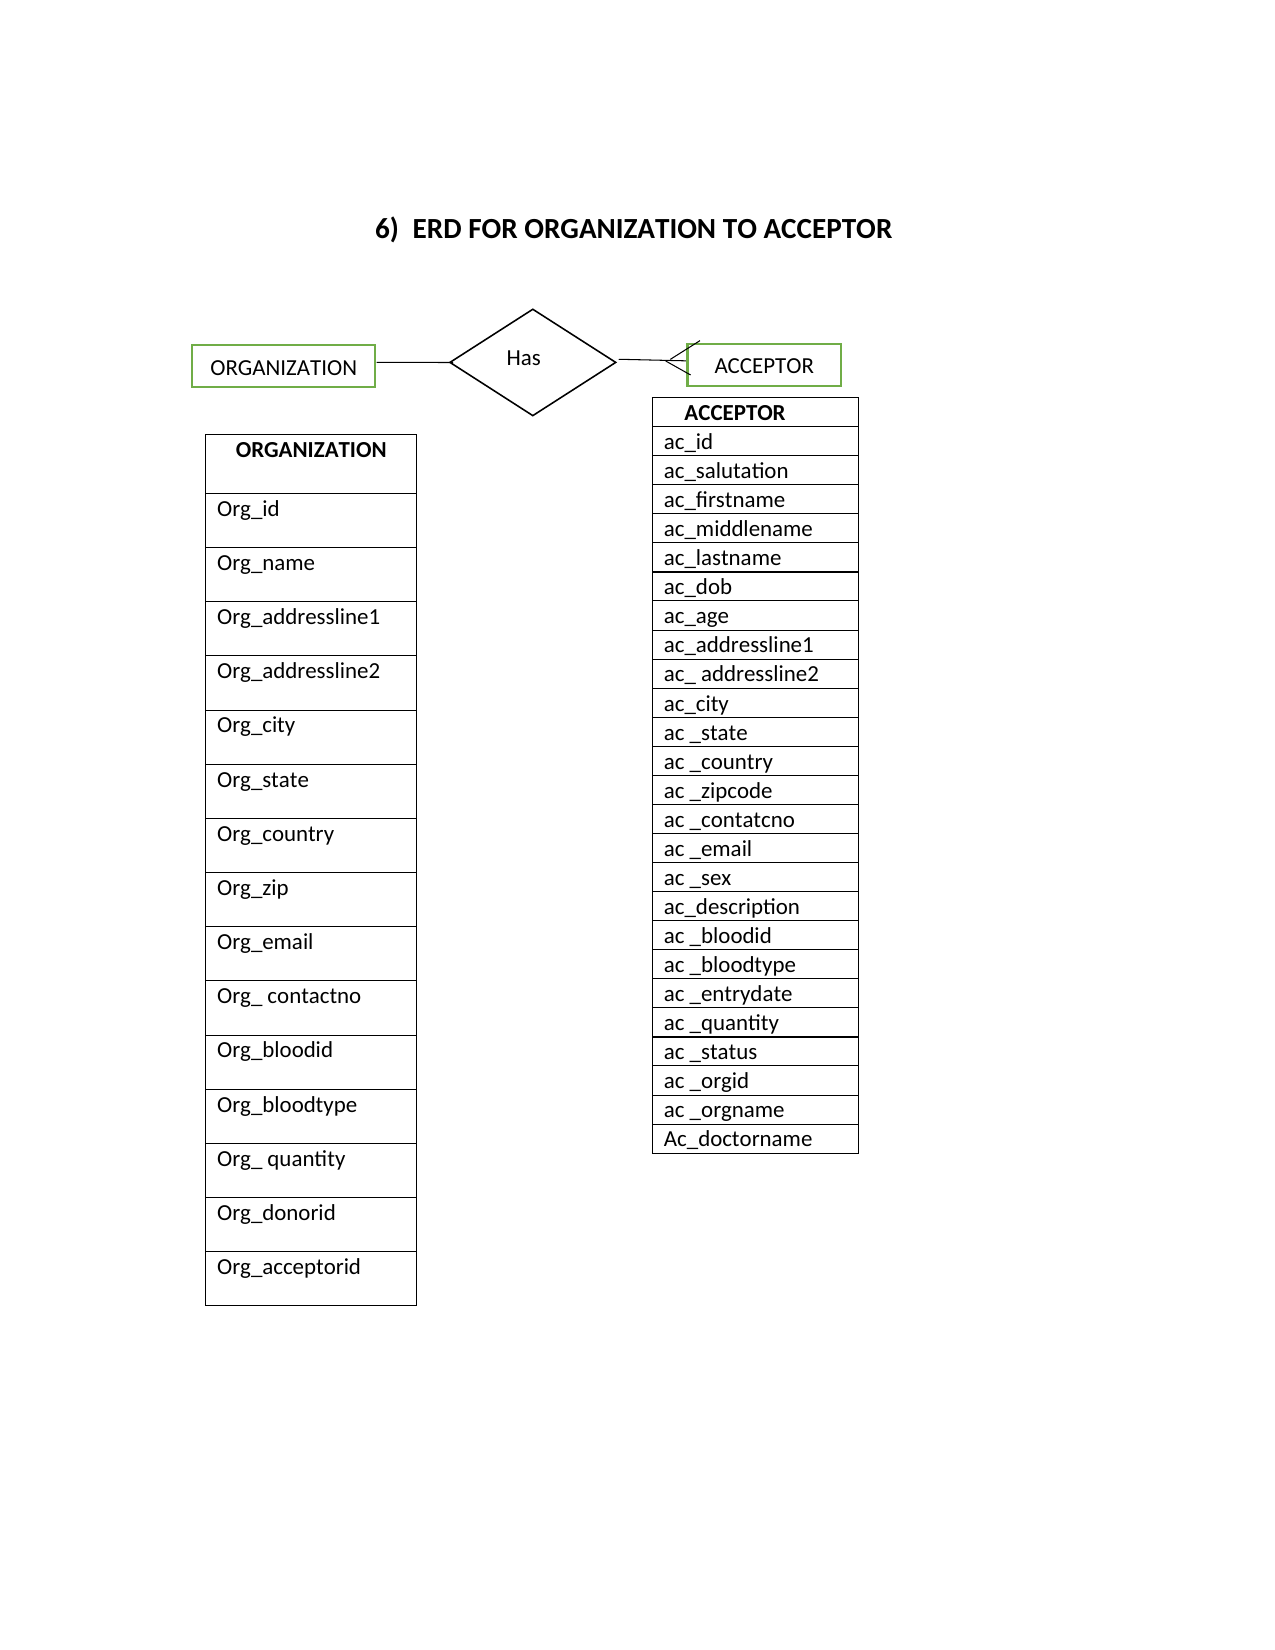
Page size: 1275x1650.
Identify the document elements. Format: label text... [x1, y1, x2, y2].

table_cell Org_bloodtype [206, 1090, 416, 1143]
table_cell ac _bloodtype [653, 950, 858, 978]
table_cell Org_country [206, 819, 416, 872]
table_cell ac_middlename [653, 514, 858, 542]
table_cell Org_state [206, 765, 416, 818]
table_cell Org_donorid [206, 1198, 416, 1251]
table_cell ac_age [653, 601, 858, 629]
table_cell ac _sex [653, 863, 858, 891]
table_cell ac _quantity [653, 1008, 858, 1036]
table_cell ac _country [653, 747, 858, 775]
table_cell Org_bloodid [206, 1036, 416, 1089]
table_cell ac_salutation [653, 456, 858, 484]
table_header ORGANIZATION [206, 435, 416, 493]
table_header ACCEPTOR [653, 398, 858, 426]
table_cell ac_dob [653, 573, 858, 600]
table_cell ac _contatcno [653, 805, 858, 833]
table_cell Org_email [206, 927, 416, 980]
table_cell Org_zip [206, 873, 416, 926]
table_cell ac _zipcode [653, 776, 858, 804]
table_cell ac_lastname [653, 543, 858, 571]
table_cell Org_id [206, 494, 416, 547]
table_cell ac_firstname [653, 485, 858, 513]
table_cell Org_acceptorid [206, 1252, 416, 1305]
table_cell ac _status [653, 1038, 858, 1065]
table_cell ac _email [653, 834, 858, 862]
table_cell Ac_doctorname [653, 1125, 858, 1153]
table_cell Org_name [206, 548, 416, 601]
list ERD FOR ORGANIZATION TO ACCEPTOR [375, 210, 1125, 246]
table_cell ac _bloodid [653, 921, 858, 949]
table_cell ac _orgname [653, 1096, 858, 1123]
table_cell Org_addressline1 [206, 602, 416, 655]
table_cell ac_id [653, 427, 858, 455]
table_cell Org_ contactno [206, 981, 416, 1034]
table_cell ac _state [653, 718, 858, 746]
table_cell ac _orgid [653, 1066, 858, 1094]
table_cell ac_ addressline2 [653, 660, 858, 688]
table_cell Org_city [206, 711, 416, 764]
table_cell ac_city [653, 689, 858, 717]
table_cell ac _entrydate [653, 979, 858, 1007]
table_cell Org_addressline2 [206, 656, 416, 709]
table_cell ac_description [653, 892, 858, 920]
table_cell ac_addressline1 [653, 631, 858, 658]
table_cell Org_ quantity [206, 1144, 416, 1197]
